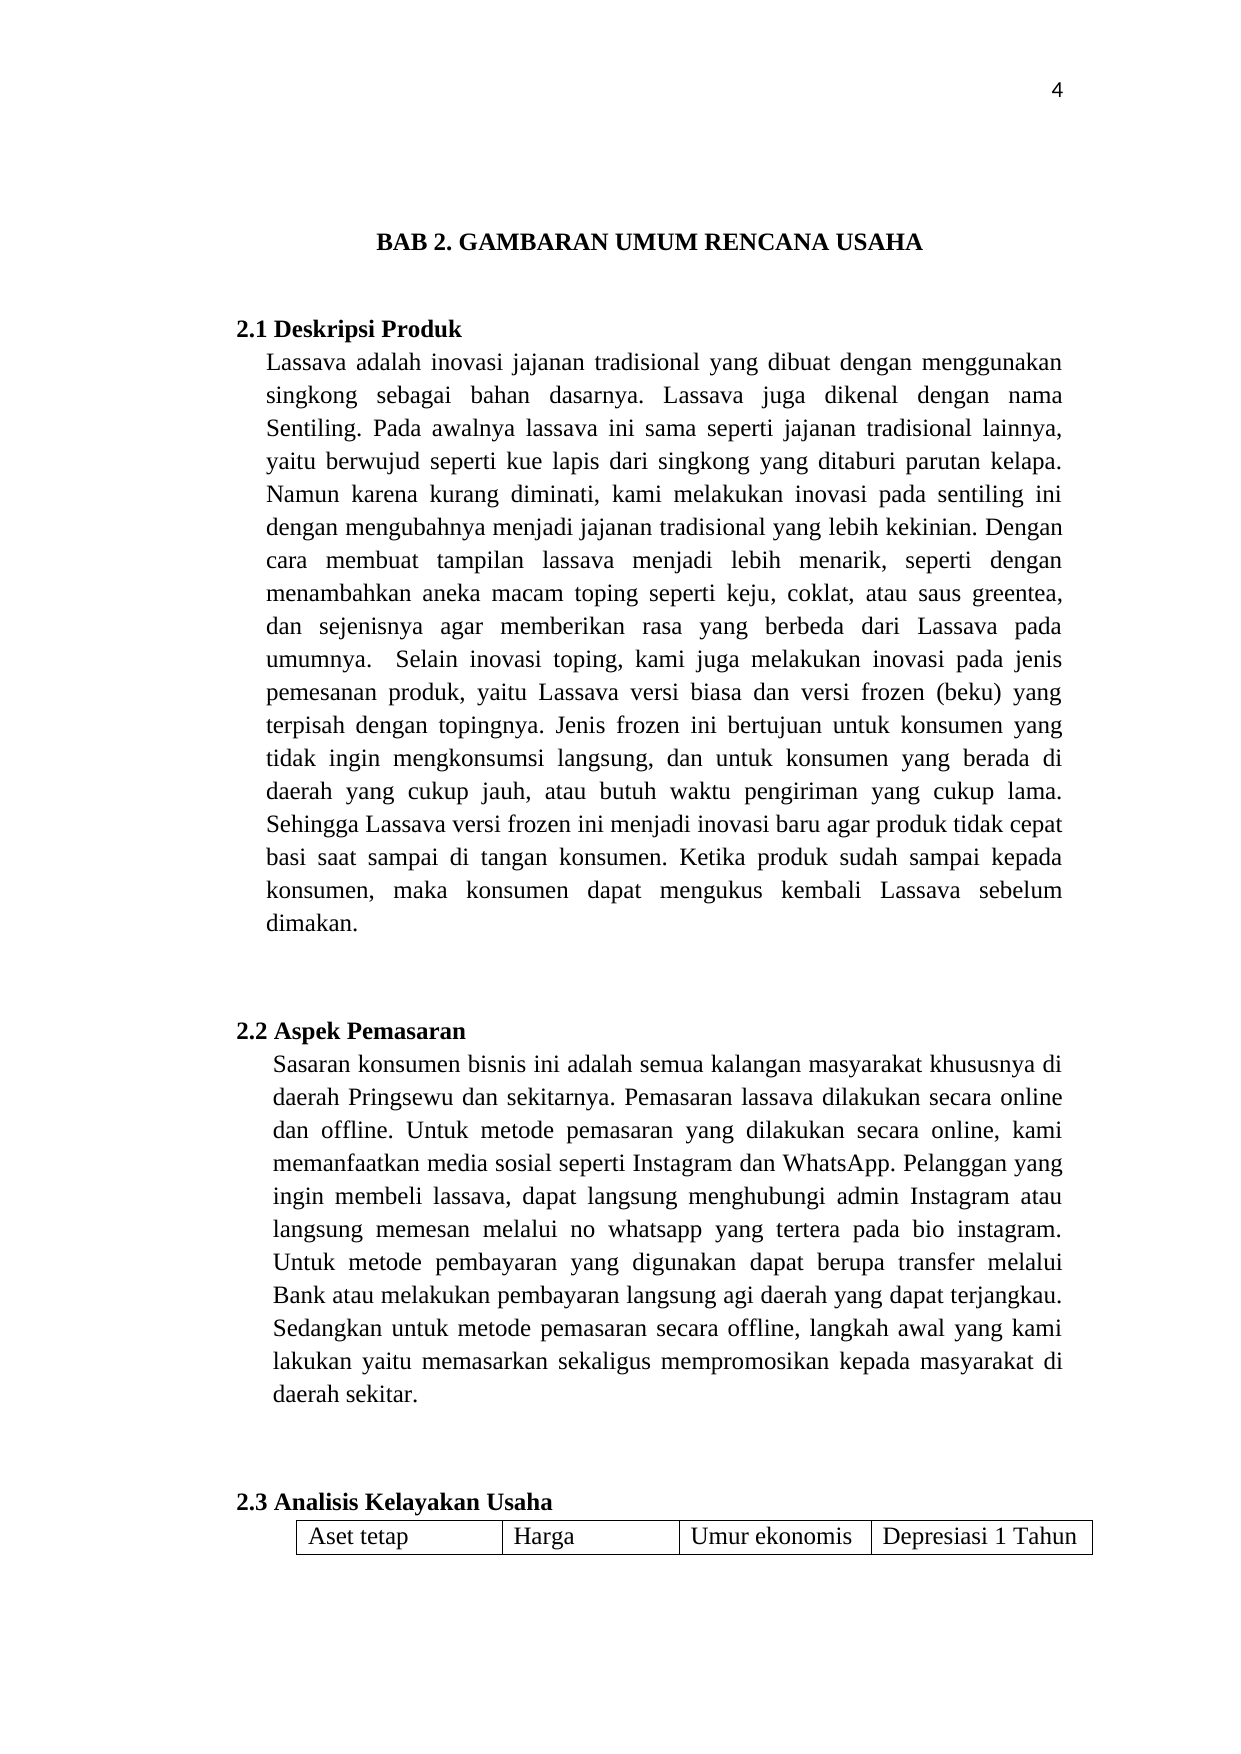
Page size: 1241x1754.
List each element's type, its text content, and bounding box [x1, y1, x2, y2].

table_header Harga [503, 1521, 679, 1554]
table_header Depresiasi 1 Tahun [872, 1521, 1092, 1554]
subtitle Aspek Pemasaran [236, 1016, 1063, 1045]
table_header Umur ekonomis [680, 1521, 871, 1554]
subtitle Analisis Kelayakan Usaha [236, 1487, 1063, 1516]
subtitle BAB 2. GAMBARAN UMUM RENCANA USAHA [236, 227, 1063, 256]
subtitle Deskripsi Produk [236, 314, 1063, 343]
text Sasaran konsumen bisnis ini adalah semua kalangan masyarakat khususnya di daerah Pringsewu dan sekitarnya. Pemasaran lassava dilakukan secara online dan offline. Untuk metode pemasaran yang dilakukan secara online, kami memanfaatkan media sosial seperti Instagram dan WhatsApp. Pelanggan yang ingin membeli lassava, dapat langsung menghubungi admin Instagram atau langsung memesan melalui no whatsapp yang tertera pada bio instagram. Untuk metode pembayaran yang digunakan dapat berupa transfer melalui Bank atau melakukan pembayaran langsung agi daerah yang dapat terjangkau. Sedangkan untuk metode pemasaran secara offline, langkah awal yang kami lakukan yaitu memasarkan sekaligus mempromosikan kepada masyarakat di daerah sekitar. [273, 1049, 1063, 1408]
text Lassava adalah inovasi jajanan tradisional yang dibuat dengan menggunakan singkong sebagai bahan dasarnya. Lassava juga dikenal dengan nama Sentiling. Pada awalnya lassava ini sama seperti jajanan tradisional lainnya, yaitu berwujud seperti kue lapis dari singkong yang ditaburi parutan kelapa. Namun karena kurang diminati, kami melakukan inovasi pada sentiling ini dengan mengubahnya menjadi jajanan tradisional yang lebih kekinian. Dengan cara membuat tampilan lassava menjadi lebih menarik, seperti dengan menambahkan aneka macam toping seperti keju, coklat, atau saus greentea, dan sejenisnya agar memberikan rasa yang berbeda dari Lassava pada umumnya. Selain inovasi toping, kami juga melakukan inovasi pada jenis pemesanan produk, yaitu Lassava versi biasa dan versi frozen (beku) yang terpisah dengan topingnya. Jenis frozen ini bertujuan untuk konsumen yang tidak ingin mengkonsumsi langsung, dan untuk konsumen yang berada di daerah yang cukup jauh, atau butuh waktu pengiriman yang cukup lama. Sehingga Lassava versi frozen ini menjadi inovasi baru agar produk tidak cepat basi saat sampai di tangan konsumen. Ketika produk sudah sampai kepada konsumen, maka konsumen dapat mengukus kembali Lassava sebelum dimakan. [266, 347, 1063, 937]
table_header Aset tetap [297, 1521, 502, 1554]
